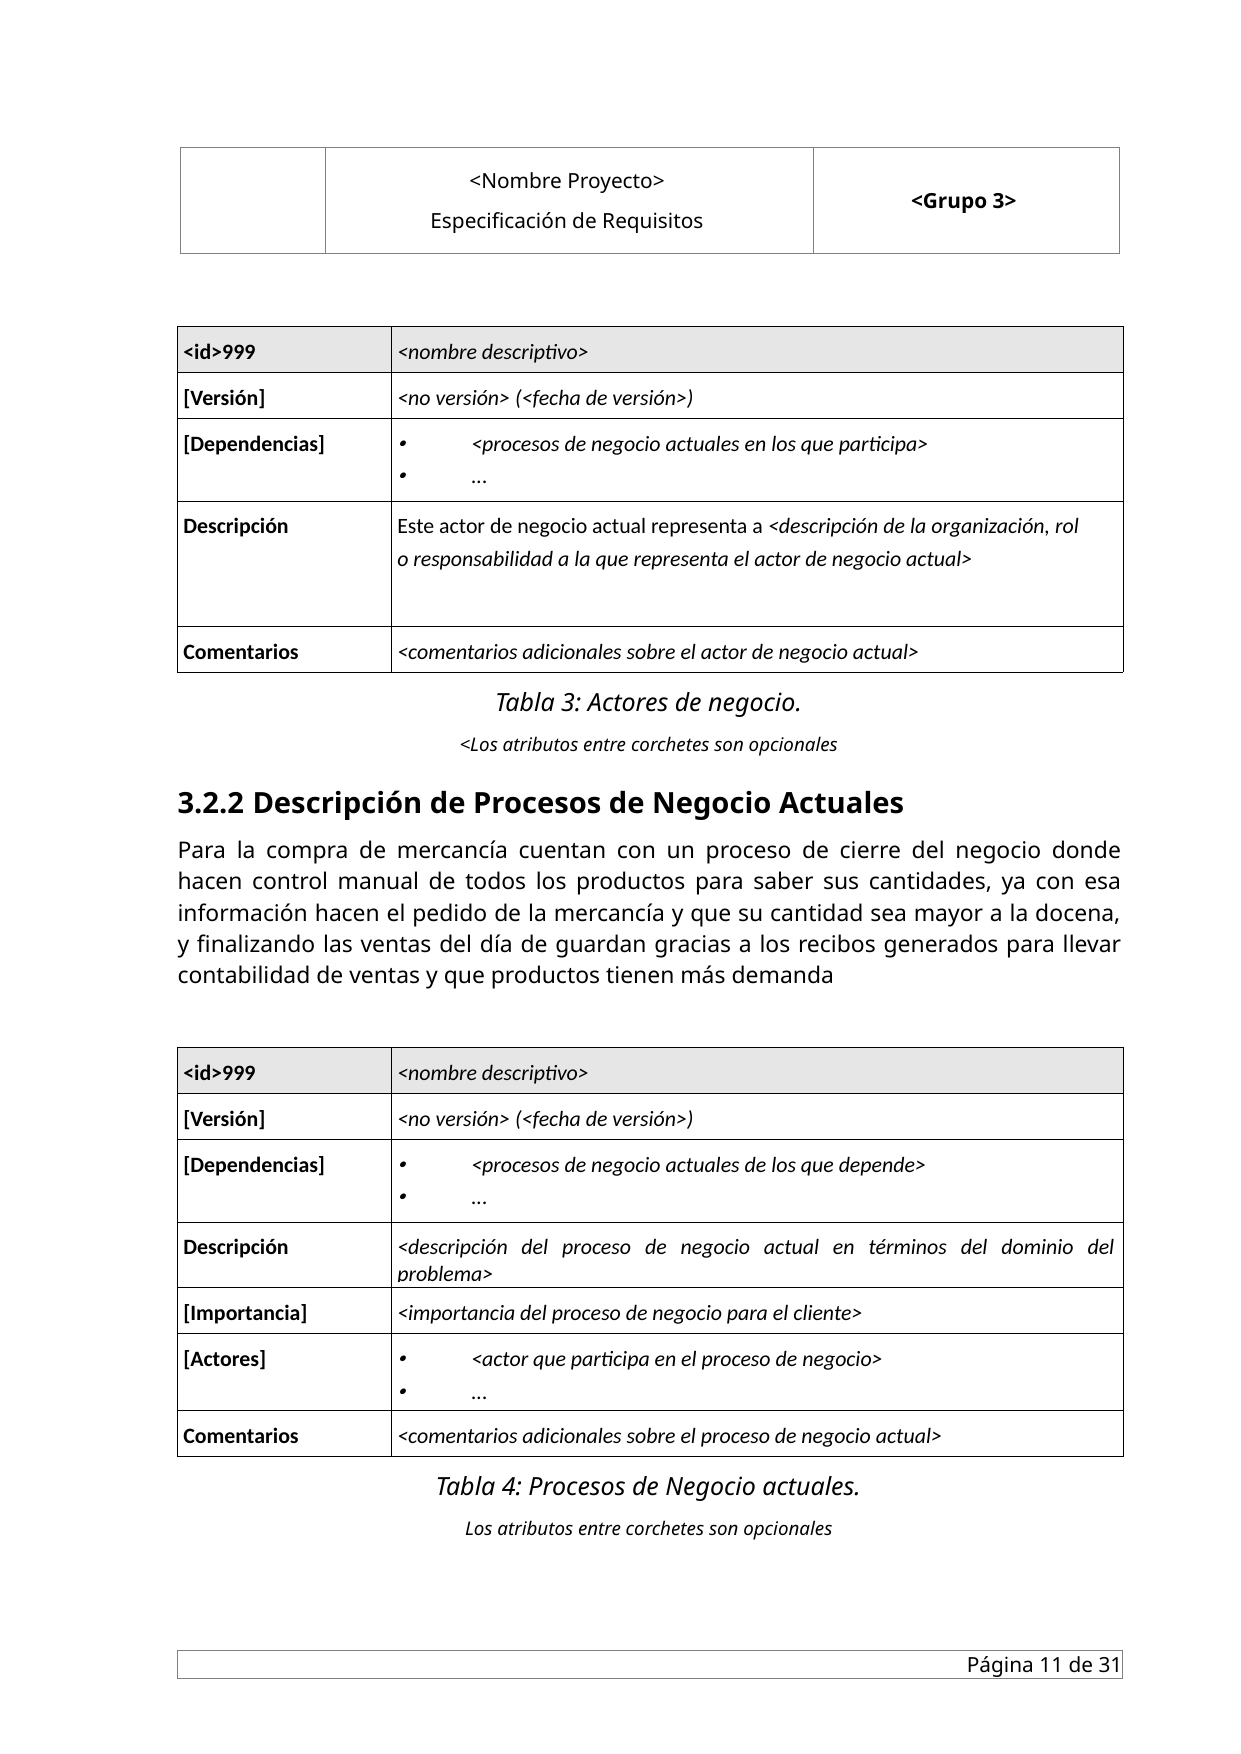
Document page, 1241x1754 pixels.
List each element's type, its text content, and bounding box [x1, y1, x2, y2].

text Tabla 3: Actores de negocio. [177, 685, 1122, 719]
table_cell Este actor de negocio actual representa a <descripción de la organización, rol o responsabilidad a la que representa el actor de negocio actual> [392, 502, 1123, 626]
text <Los atributos entre corchetes son opcionales [177, 731, 1122, 757]
table_cell Comentarios [178, 1411, 391, 1456]
table_cell Comentarios [178, 627, 391, 672]
table_header <nombre descriptivo> [392, 1048, 1123, 1093]
table_cell <descripción del proceso de negocio actual en términos del dominio del problema> [392, 1223, 1123, 1287]
table_cell [Versión] [178, 373, 391, 418]
table_cell [Dependencias] [178, 419, 391, 501]
text Tabla 4: Procesos de Negocio actuales. [177, 1469, 1122, 1503]
table_cell <procesos de negocio actuales en los que participa> ... [392, 419, 1123, 501]
table_cell <procesos de negocio actuales de los que depende> ... [392, 1140, 1123, 1221]
table_cell Descripción [178, 1223, 391, 1287]
table_cell [Actores] [178, 1334, 391, 1410]
table_cell <comentarios adicionales sobre el actor de negocio actual> [392, 627, 1123, 672]
table_cell <comentarios adicionales sobre el proceso de negocio actual> [392, 1411, 1123, 1456]
text Para la compra de mercancía cuentan con un proceso de cierre del negocio donde hacen control manual de todos los productos para saber sus cantidades, ya con esa información hacen el pedido de la mercancía y que su cantidad sea mayor a la docena, y finalizando las ventas del día de guardan gracias a los recibos generados para llevar contabilidad de ventas y que productos tienen más demanda [177, 834, 1122, 990]
table_cell <no versión> (<fecha de versión>) [392, 373, 1123, 418]
table_header <id>999 [178, 327, 391, 372]
text Los atributos entre corchetes son opcionales [177, 1516, 1122, 1541]
table_cell [Importancia] [178, 1288, 391, 1333]
table_cell <importancia del proceso de negocio para el cliente> [392, 1288, 1123, 1333]
table_cell <no versión> (<fecha de versión>) [392, 1094, 1123, 1139]
table_cell <actor que participa en el proceso de negocio> ... [392, 1334, 1123, 1410]
table_cell [Dependencias] [178, 1140, 391, 1221]
table_cell [Versión] [178, 1094, 391, 1139]
table_header <id>999 [178, 1048, 391, 1093]
subtitle Descripción de Procesos de Negocio Actuales [177, 782, 1122, 822]
table_cell Descripción [178, 502, 391, 626]
table_header <nombre descriptivo> [392, 327, 1123, 372]
